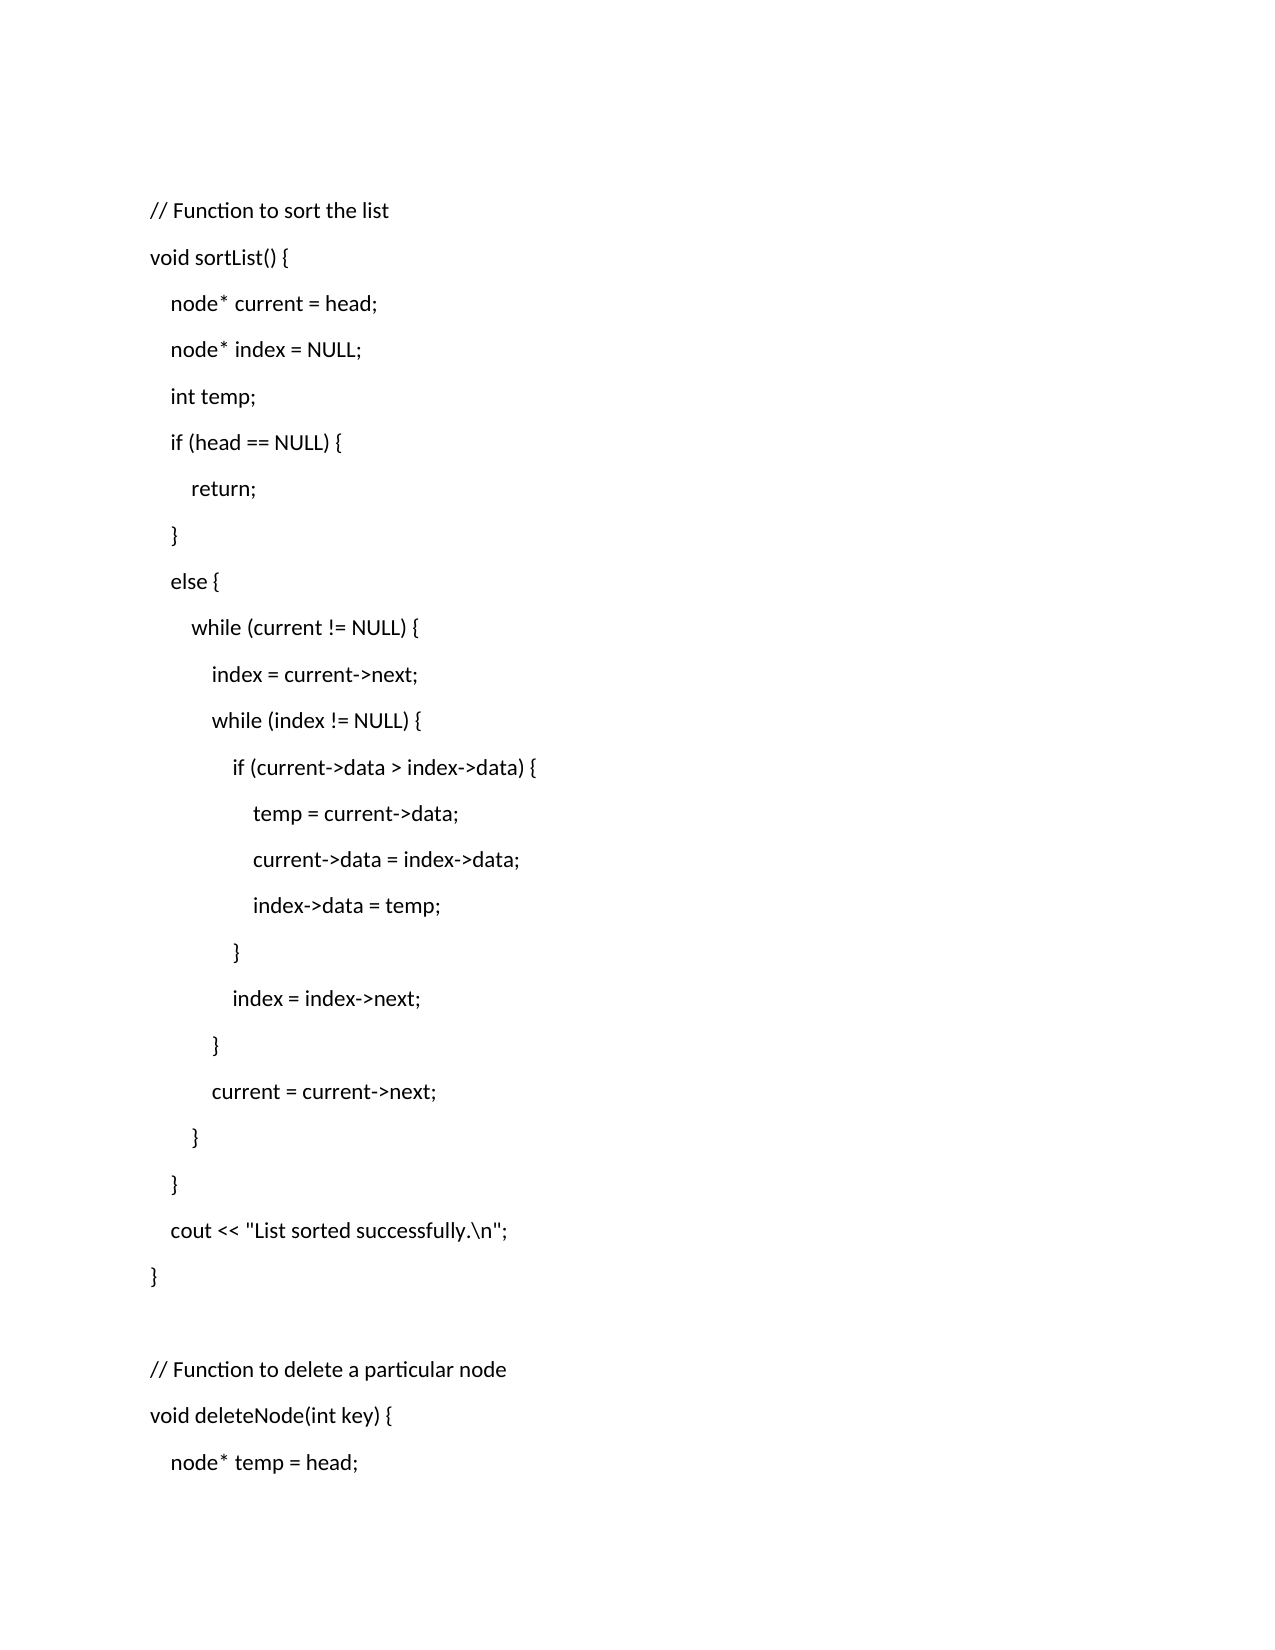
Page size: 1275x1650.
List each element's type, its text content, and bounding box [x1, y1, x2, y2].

text node* temp = head; [150, 1448, 1125, 1476]
text node* index = NULL; [150, 335, 1125, 363]
text } [150, 1262, 1125, 1291]
text if (head == NULL) { [150, 428, 1125, 456]
text index->data = temp; [150, 892, 1125, 920]
text // Function to delete a particular node [150, 1355, 1125, 1383]
text void deleteNode(int key) { [150, 1402, 1125, 1429]
text temp = current->data; [150, 799, 1125, 827]
text void sortList() { [150, 243, 1125, 271]
text int temp; [150, 382, 1125, 410]
text } [150, 938, 1125, 966]
text } [150, 1170, 1125, 1198]
text return; [150, 474, 1125, 502]
text while (index != NULL) { [150, 706, 1125, 734]
text // Function to sort the list [150, 196, 1125, 224]
text cout << "List sorted successfully.\n"; [150, 1216, 1125, 1244]
text index = current->next; [150, 660, 1125, 688]
text current = current->next; [150, 1077, 1125, 1105]
text while (current != NULL) { [150, 613, 1125, 642]
text } [150, 521, 1125, 549]
text } [150, 1031, 1125, 1059]
text index = index->next; [150, 984, 1125, 1012]
text node* current = head; [150, 289, 1125, 317]
text } [150, 1123, 1125, 1151]
text else { [150, 567, 1125, 595]
text current->data = index->data; [150, 845, 1125, 873]
text if (current->data > index->data) { [150, 753, 1125, 781]
